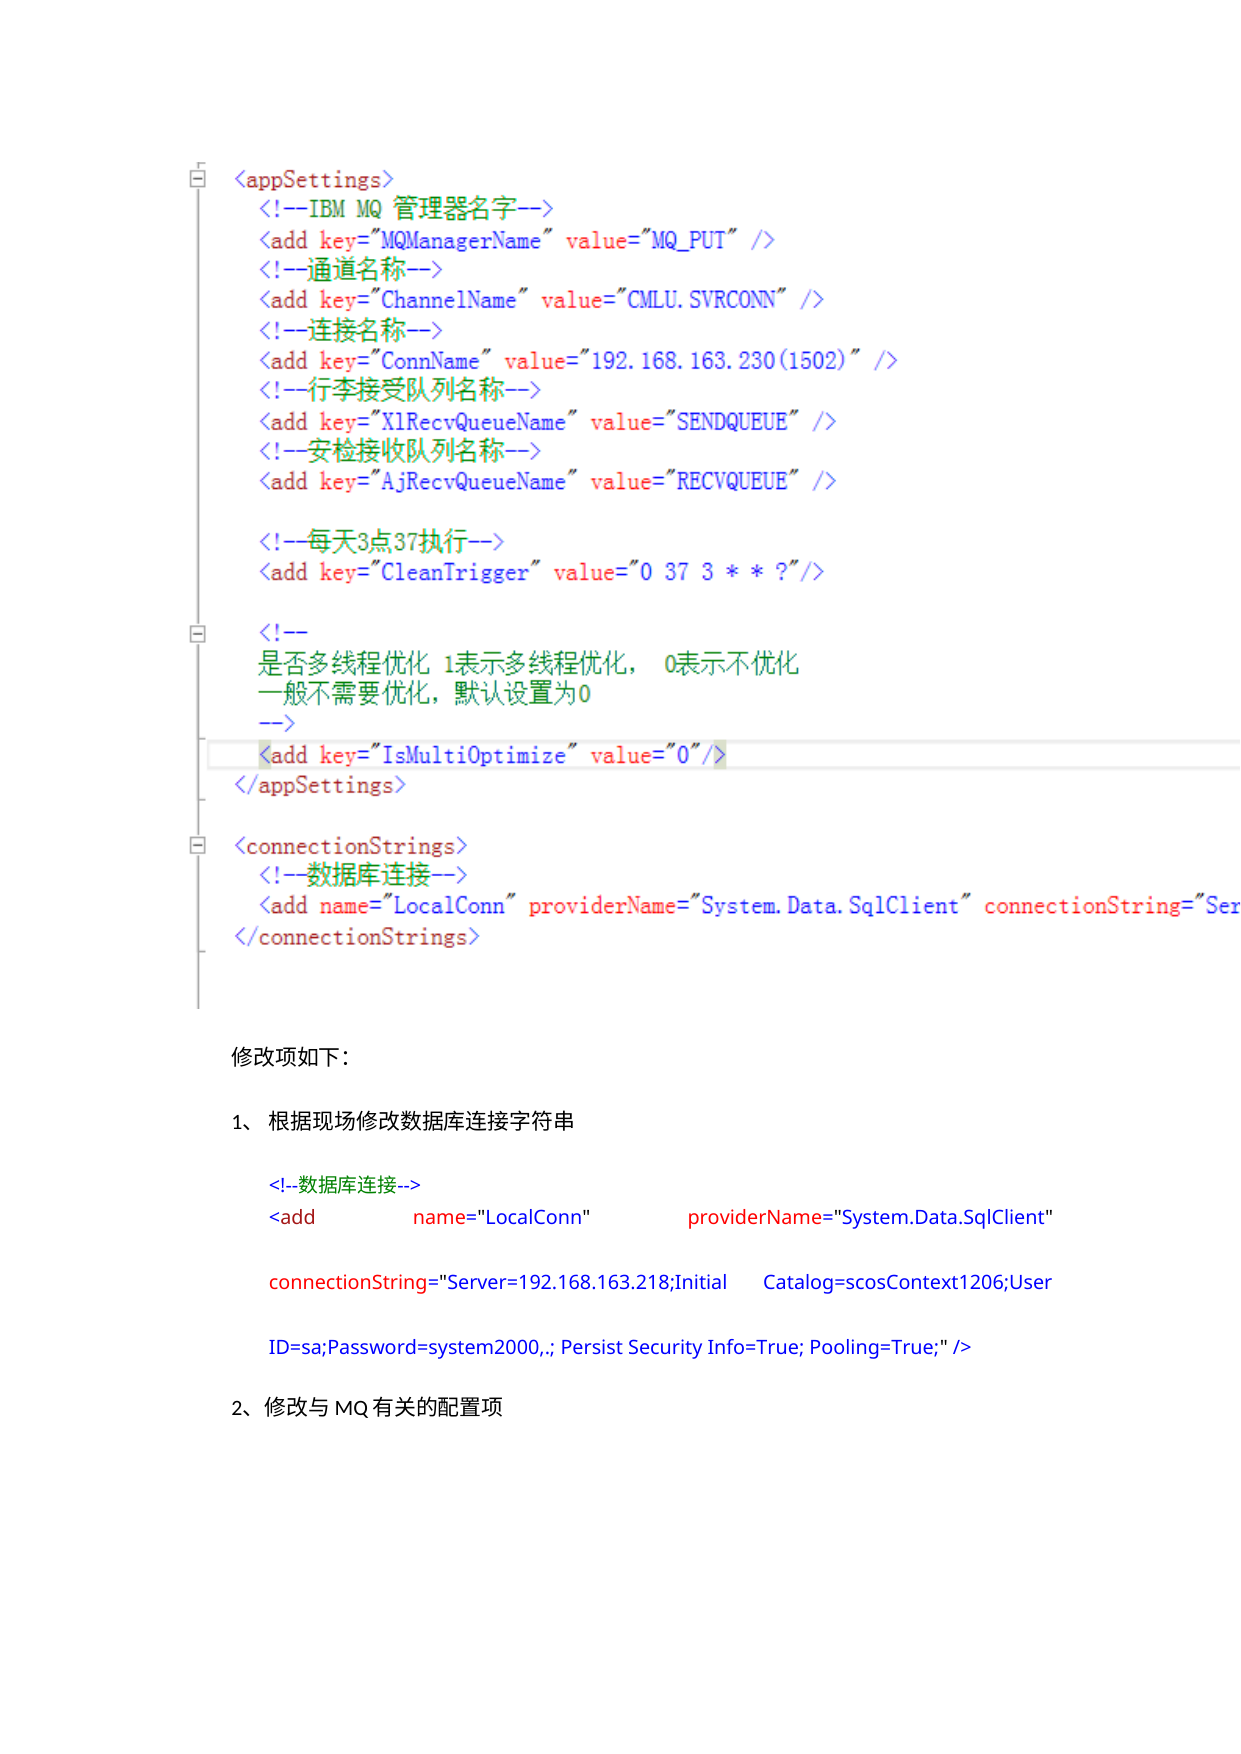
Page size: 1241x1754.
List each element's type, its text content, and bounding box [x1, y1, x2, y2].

text 2、修改与MQ有关的配置项 [187, 1390, 1053, 1422]
text 修改项如下： [187, 1039, 1053, 1072]
list 根据现场修改数据库连接字符串 [231, 1104, 1053, 1136]
list <!--数据库连接--> [269, 1168, 1053, 1200]
list <add name="LocalConn" providerName="System.Data.SqlClient" connectionString="Server=192.168.163.218;Initial Catalog=scosContext1206;User ID=sa;Password=system2000,.; Persist Security Info=True; Pooling=True;" /> [269, 1200, 1053, 1363]
picture [187, 162, 1241, 1009]
